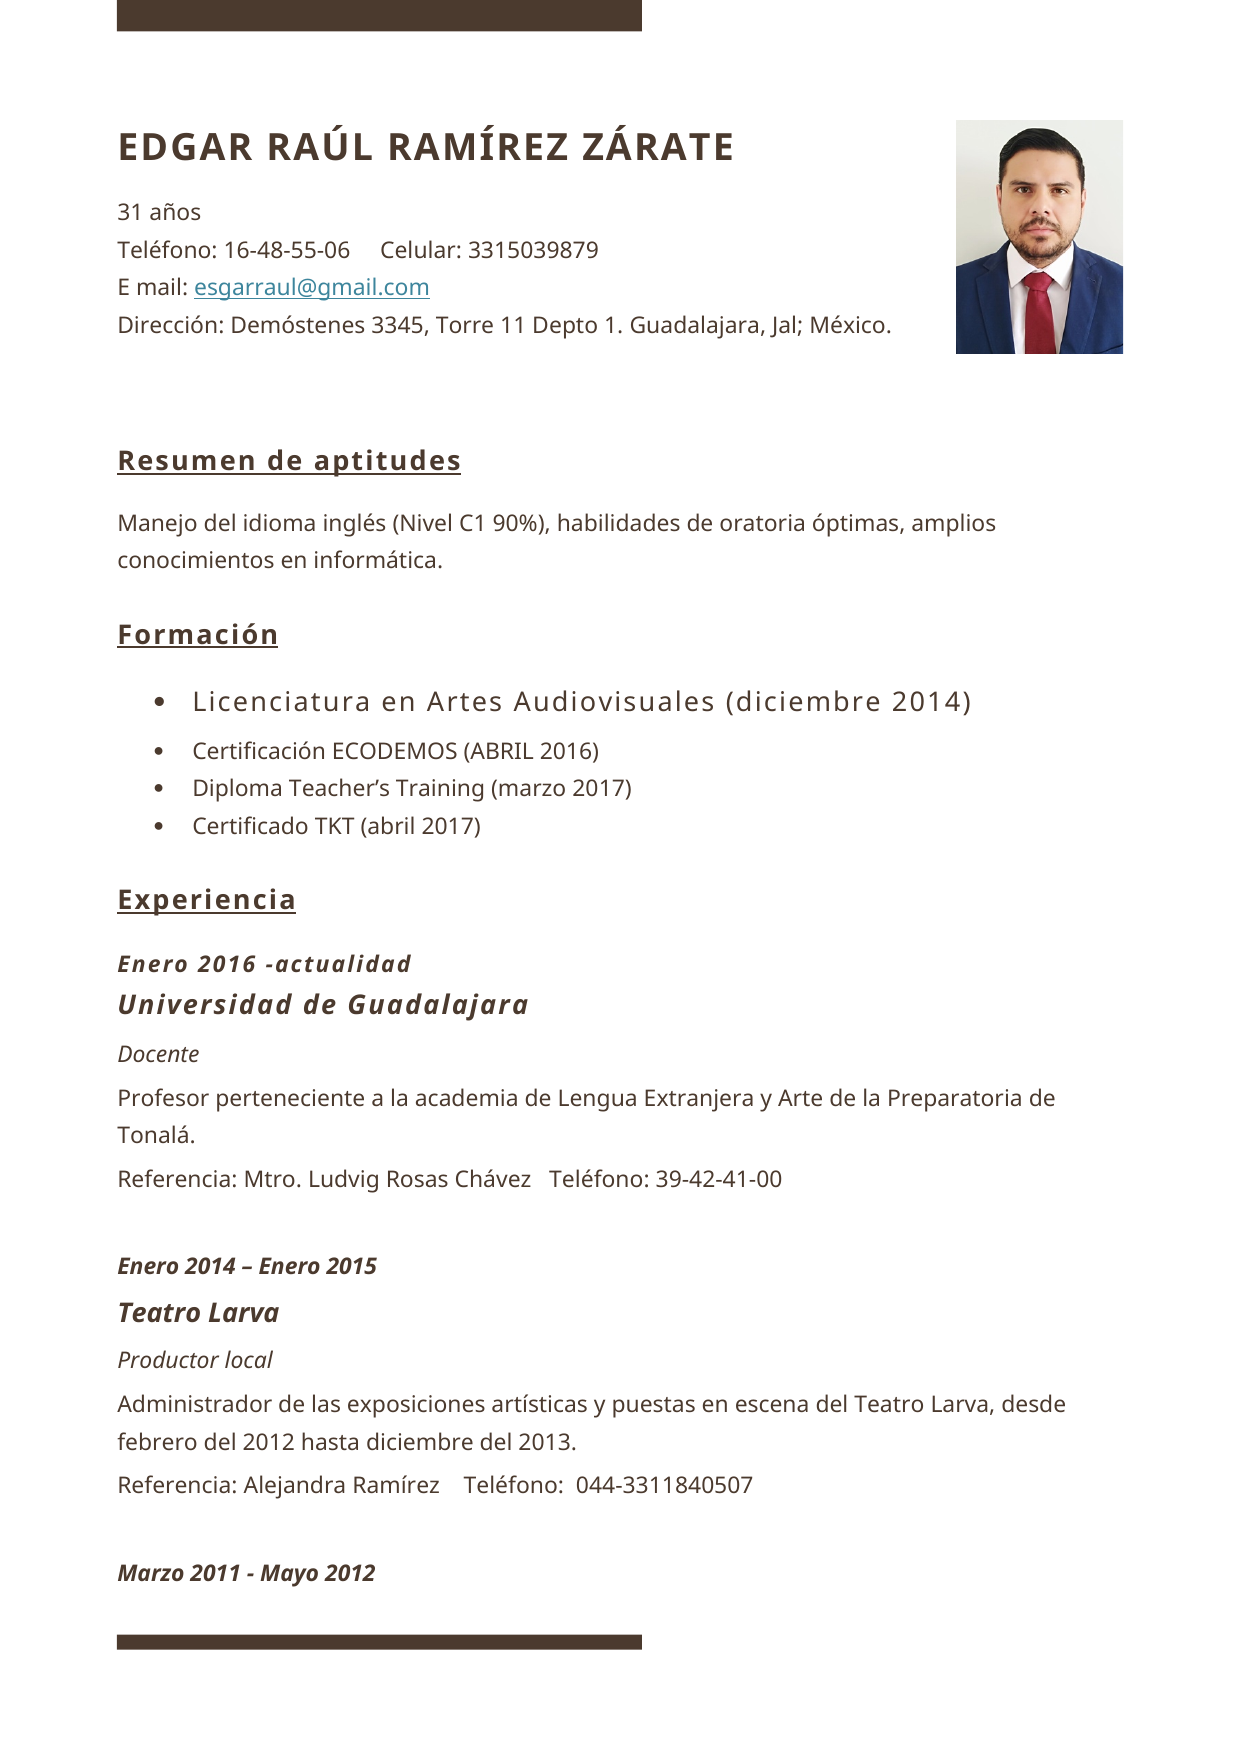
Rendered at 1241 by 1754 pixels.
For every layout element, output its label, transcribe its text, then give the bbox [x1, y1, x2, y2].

text Referencia: Mtro. Ludvig Rosas Chávez Teléfono: 39-42-41-00 [117, 1163, 1123, 1194]
subtitle Universidad de Guadalajara [117, 985, 1123, 1022]
list Certificación ECODEMOS (ABRIL 2016) [154, 735, 1123, 766]
list Certificado TKT (abril 2017) [154, 810, 1123, 841]
text Docente [117, 1038, 1123, 1069]
text Productor local [117, 1344, 1123, 1376]
text Profesor perteneciente a la academia de Lengua Extranjera y Arte de la Preparatoria de Tonalá. [117, 1081, 1123, 1150]
subtitle Enero 2016 -actualidad [117, 948, 1123, 979]
text E mail: esgarraul@gmail.com [117, 271, 956, 302]
text Teléfono: 16-48-55-06 Celular: 3315039879 [117, 233, 956, 265]
text Edgar Raúl Ramírez Zárate [117, 120, 956, 171]
text Enero 2014 – Enero 2015 [117, 1250, 1123, 1281]
text Manejo del idioma inglés (Nivel C1 90%), habilidades de oratoria óptimas, amplios conocimientos en informática. [117, 507, 1123, 576]
text Dirección: Demóstenes 3345, Torre 11 Depto 1. Guadalajara, Jal; México. [117, 308, 956, 340]
text Marzo 2011 - Mayo 2012 [117, 1557, 1123, 1588]
list Diploma Teacher’s Training (marzo 2017) [154, 772, 1123, 803]
subtitle Licenciatura en Artes Audiovisuales (diciembre 2014) [154, 682, 1123, 719]
text Referencia: Alejandra Ramírez Teléfono: 044-3311840507 [117, 1469, 1123, 1501]
picture [956, 120, 1124, 354]
text Administrador de las exposiciones artísticas y puestas en escena del Teatro Larva, desde febrero del 2012 hasta diciembre del 2013. [117, 1388, 1123, 1457]
text Teatro Larva [117, 1294, 1123, 1331]
text 31 años [117, 196, 956, 227]
